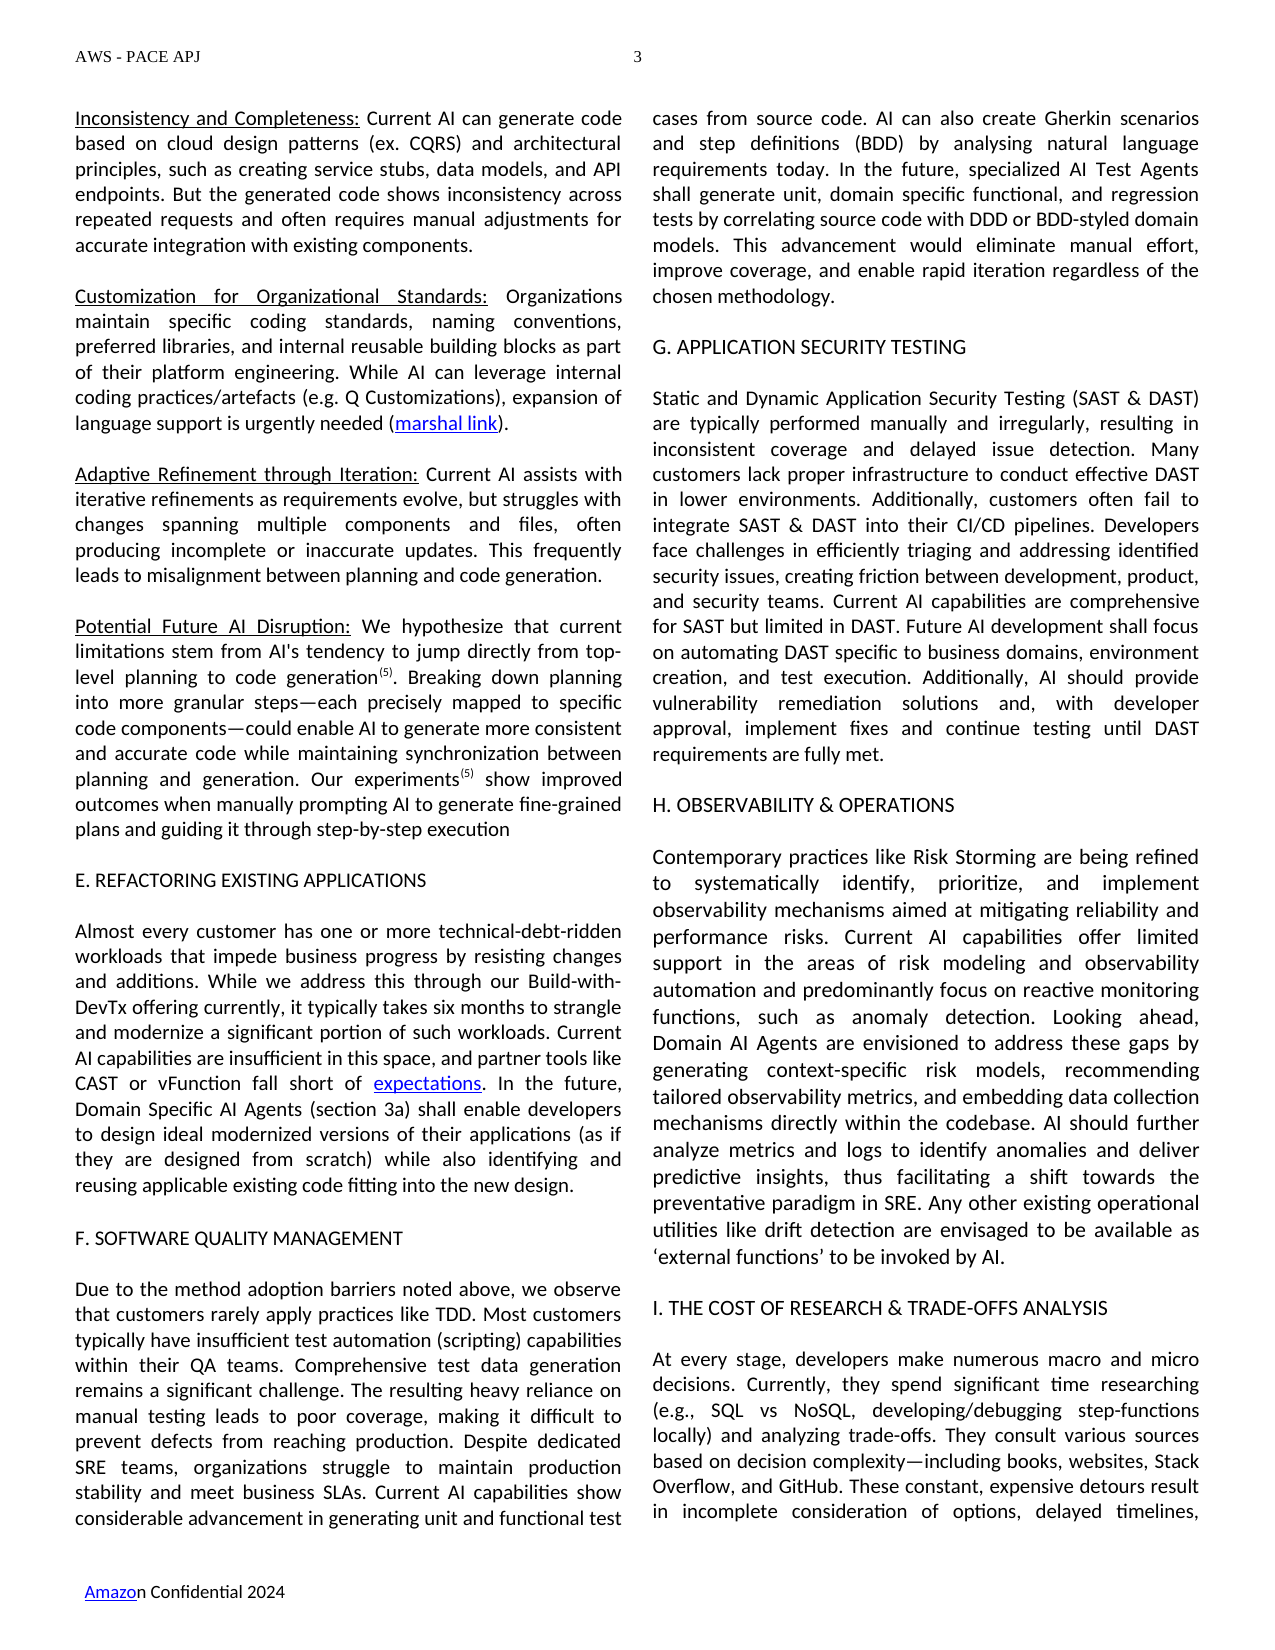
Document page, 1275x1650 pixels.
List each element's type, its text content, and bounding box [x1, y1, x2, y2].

text Customization for Organizational Standards: Organizations maintain specific coding standards, naming conventions, preferred libraries, and internal reusable building blocks as part of their platform engineering. While AI can leverage internal coding practices/artefacts (e.g. Q Customizations), expansion of language support is urgently needed (marshal link). [75, 283, 622, 435]
text Contemporary practices like Risk Storming are being refined to systematically identify, prioritize, and implement observability mechanisms aimed at mitigating reliability and performance risks. Current AI capabilities offer limited support in the areas of risk modeling and observability automation and predominantly focus on reactive monitoring functions, such as anomaly detection. Looking ahead, Domain AI Agents are envisioned to address these gaps by generating context-specific risk models, recommending tailored observability metrics, and embedding data collection mechanisms directly within the codebase. AI should further analyze metrics and logs to identify anomalies and deliver predictive insights, thus facilitating a shift towards the preventative paradigm in SRE. Any other existing operational utilities like drift detection are envisaged to be available as ‘external functions’ to be invoked by AI. [652, 843, 1200, 1269]
text Potential Future AI Disruption: We hypothesize that current limitations stem from AI's tendency to jump directly from top-level planning to code generation(5). Breaking down planning into more granular steps—each precisely mapped to specific code components—could enable AI to generate more consistent and accurate code while maintaining synchronization between planning and generation. Our experiments(5) show improved outcomes when manually prompting AI to generate fine-grained plans and guiding it through step-by-step execution [75, 613, 622, 842]
text Due to the method adoption barriers noted above, we observe that customers rarely apply practices like TDD. Most customers typically have insufficient test automation (scripting) capabilities within their QA teams. Comprehensive test data generation remains a significant challenge. The resulting heavy reliance on manual testing leads to poor coverage, making it difficult to prevent defects from reaching production. Despite dedicated SRE teams, organizations struggle to maintain production stability and meet business SLAs. Current AI capabilities show considerable advancement in generating unit and functional test cases from source code. AI can also create Gherkin scenarios and step definitions (BDD) by analysing natural language requirements today. In the future, specialized AI Test Agents shall generate unit, domain specific functional, and regression tests by correlating source code with DDD or BDD-styled domain models. This advancement would eliminate manual effort, improve coverage, and enable rapid iteration regardless of the chosen methodology. [75, 1276, 622, 1530]
text Almost every customer has one or more technical-debt-ridden workloads that impede business progress by resisting changes and additions. While we address this through our Build-with-DevTx offering currently, it typically takes six months to strangle and modernize a significant portion of such workloads. Current AI capabilities are insufficient in this space, and partner tools like CAST or vFunction fall short of expectations. In the future, Domain Specific AI Agents (section 3a) shall enable developers to design ideal modernized versions of their applications (as if they are designed from scratch) while also identifying and reusing applicable existing code fitting into the new design. [75, 918, 622, 1197]
text E. REFACTORING EXISTING APPLICATIONS [75, 867, 622, 893]
text Adaptive Refinement through Iteration: Current AI assists with iterative refinements as requirements evolve, but struggles with changes spanning multiple components and files, often producing incomplete or inaccurate updates. This frequently leads to misalignment between planning and code generation. [75, 461, 622, 588]
text F. SOFTWARE QUALITY MANAGEMENT [75, 1226, 622, 1251]
text Due to the method adoption barriers noted above, we observe that customers rarely apply practices like TDD. Most customers typically have insufficient test automation (scripting) capabilities within their QA teams. Comprehensive test data generation remains a significant challenge. The resulting heavy reliance on manual testing leads to poor coverage, making it difficult to prevent defects from reaching production. Despite dedicated SRE teams, organizations struggle to maintain production stability and meet business SLAs. Current AI capabilities show considerable advancement in generating unit and functional test cases from source code. AI can also create Gherkin scenarios and step definitions (BDD) by analysing natural language requirements today. In the future, specialized AI Test Agents shall generate unit, domain specific functional, and regression tests by correlating source code with DDD or BDD-styled domain models. This advancement would eliminate manual effort, improve coverage, and enable rapid iteration regardless of the chosen methodology. [652, 105, 1200, 308]
text I. THE COST OF RESEARCH & TRADE-OFFS ANALYSIS [652, 1294, 1200, 1321]
text G. APPLICATION SECURITY TESTING [652, 333, 1200, 360]
text H. OBSERVABILITY & OPERATIONS [652, 791, 1200, 818]
text Static and Dynamic Application Security Testing (SAST & DAST) are typically performed manually and irregularly, resulting in inconsistent coverage and delayed issue detection. Many customers lack proper infrastructure to conduct effective DAST in lower environments. Additionally, customers often fail to integrate SAST & DAST into their CI/CD pipelines. Developers face challenges in efficiently triaging and addressing identified security issues, creating friction between development, product, and security teams. Current AI capabilities are comprehensive for SAST but limited in DAST. Future AI development shall focus on automating DAST specific to business domains, environment creation, and test execution. Additionally, AI should provide vulnerability remediation solutions and, with developer approval, implement fixes and continue testing until DAST requirements are fully met. [652, 385, 1200, 766]
text Inconsistency and Completeness: Current AI can generate code based on cloud design patterns (ex. CQRS) and architectural principles, such as creating service stubs, data models, and API endpoints. But the generated code shows inconsistency across repeated requests and often requires manual adjustments for accurate integration with existing components. [75, 105, 622, 257]
